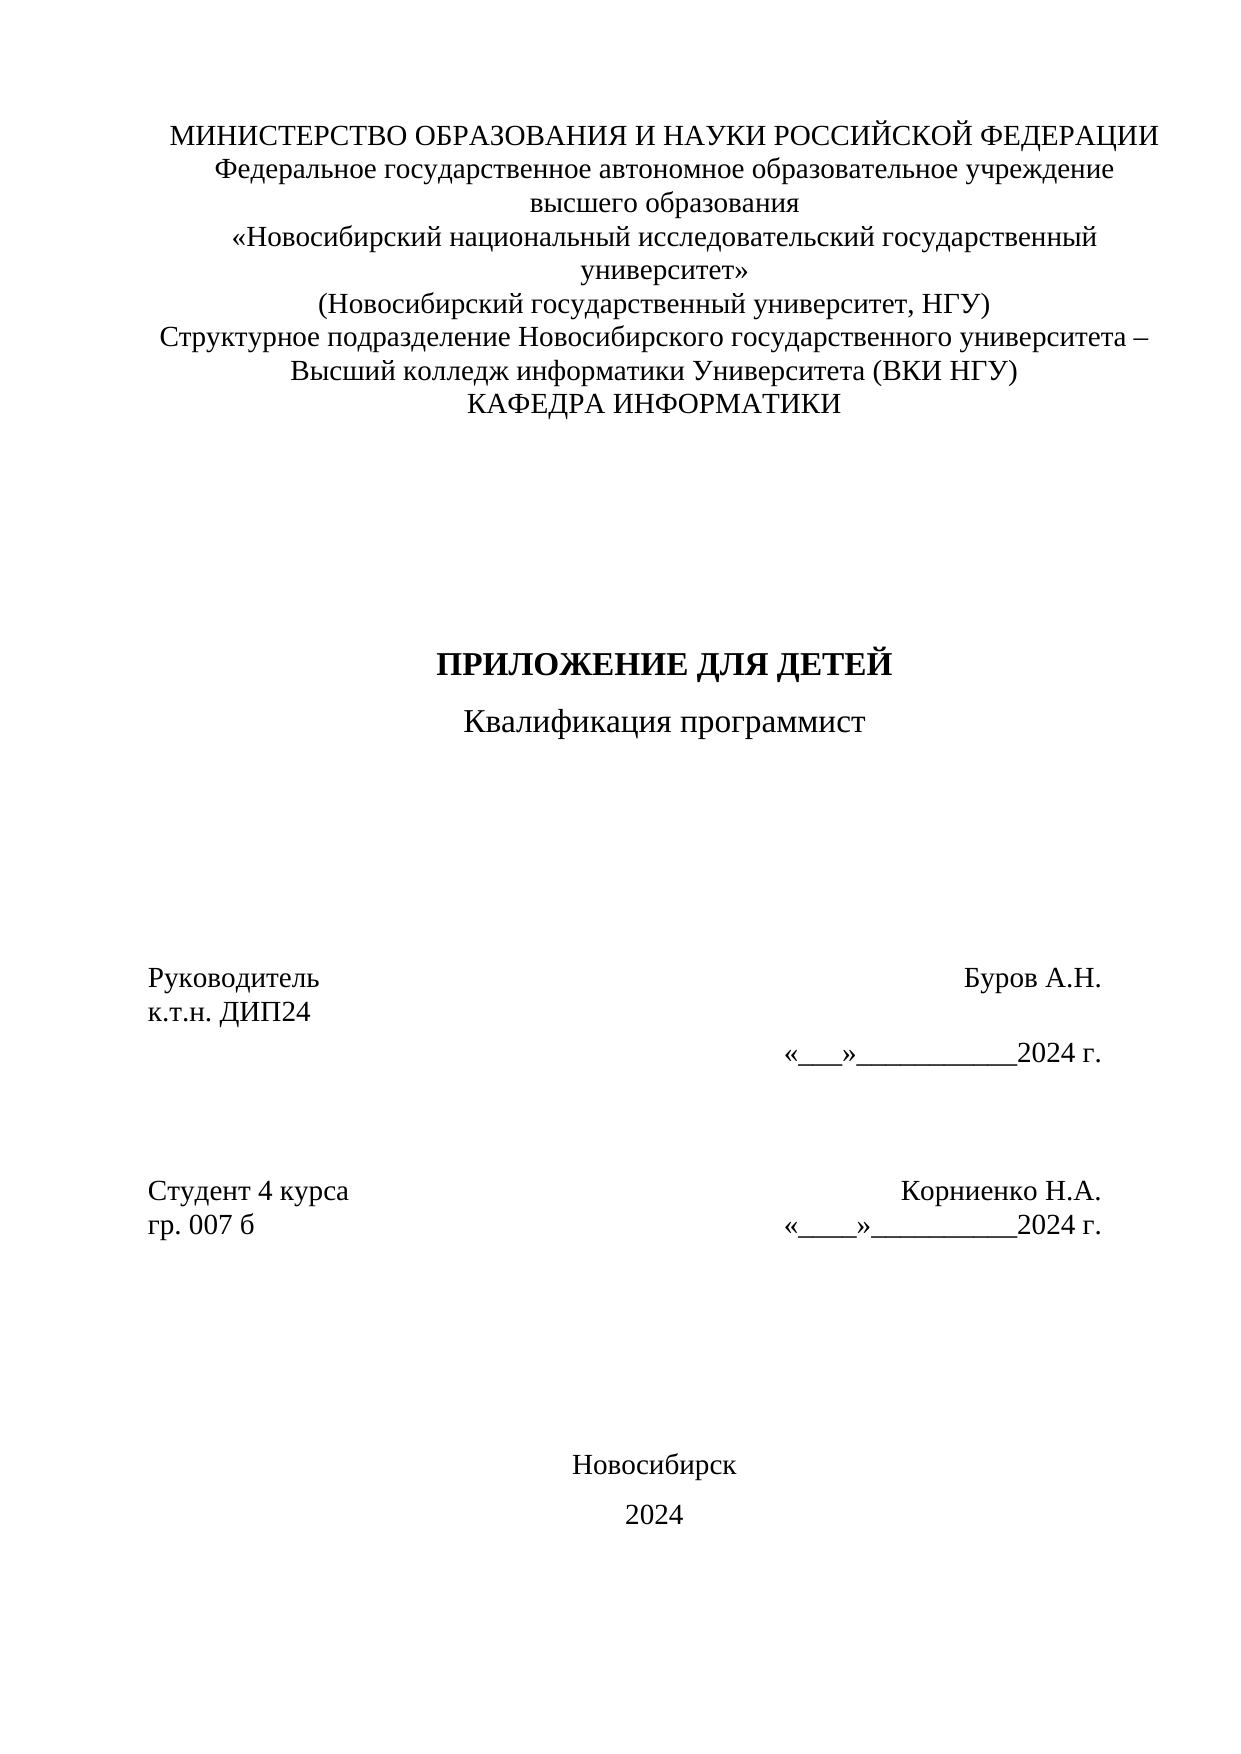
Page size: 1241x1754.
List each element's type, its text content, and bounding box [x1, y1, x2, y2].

text Федеральное государственное автономное образовательное учреждение [148, 152, 1181, 185]
text высшего образования [148, 185, 1181, 219]
table_cell Студент 4 курса гр. 007 б [136, 1174, 664, 1276]
table_header Буров А.Н. «___»___________2024 г. [665, 960, 1133, 1173]
text Квалификация программист [148, 702, 1181, 740]
table_header Руководитель к.т.н. ДИП24 [136, 960, 664, 1173]
text (Новосибирский государственный университет, НГУ) [148, 286, 1160, 319]
text Новосибирск [148, 1447, 1161, 1480]
text «Новосибирский национальный исследовательский государственный университет» [148, 219, 1181, 286]
text Структурное подразделение Новосибирского государственного университета – Высший колледж информатики Университета (ВКИ НГУ) [148, 319, 1160, 386]
text КАФЕДРА ИНФОРМАТИКИ [148, 386, 1161, 420]
text 2024 [148, 1497, 1160, 1531]
text МИНИСТЕРСТВО ОБРАЗОВАНИЯ И НАУКИ РОССИЙСКОЙ ФЕДЕРАЦИИ [148, 118, 1181, 152]
table_cell Корниенко Н.А. «____»__________2024 г. [665, 1174, 1133, 1276]
text ПРИЛОЖЕНИЕ ДЛЯ ДЕТЕЙ [148, 644, 1181, 682]
